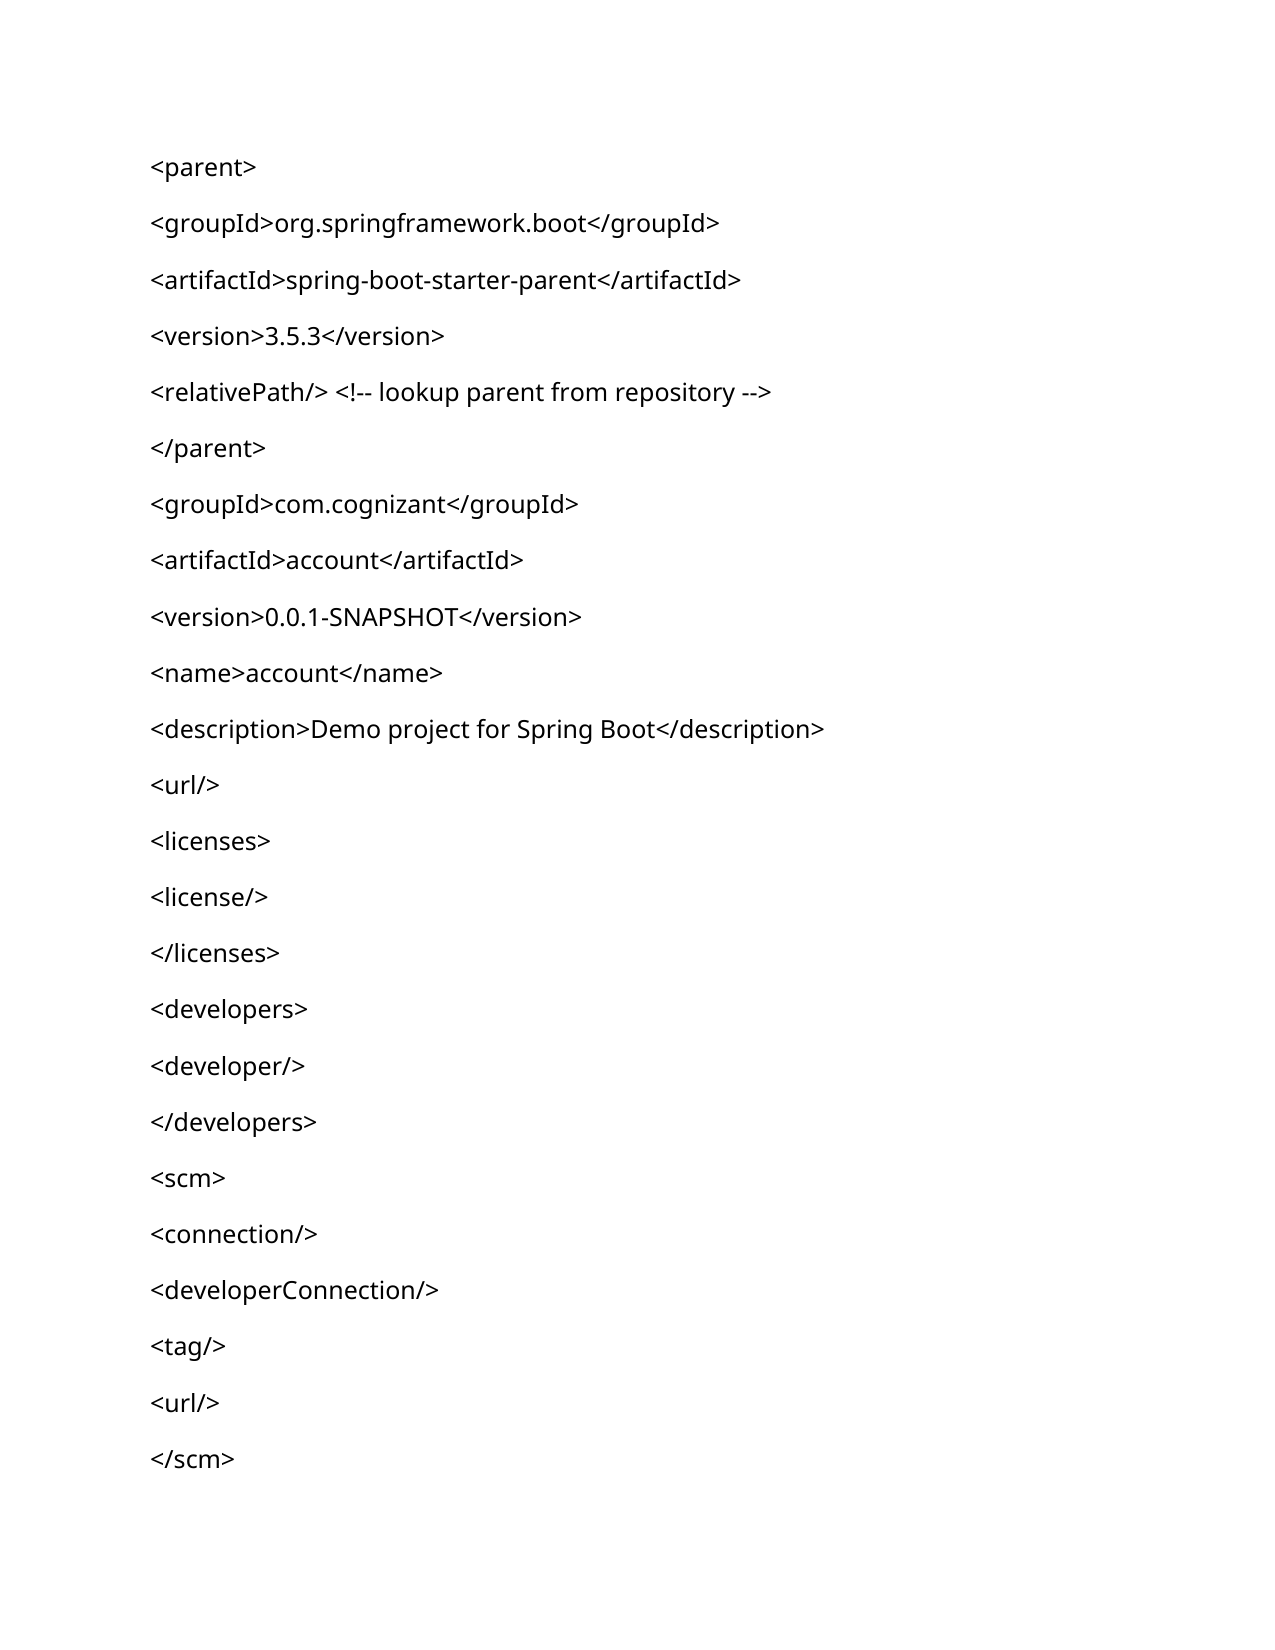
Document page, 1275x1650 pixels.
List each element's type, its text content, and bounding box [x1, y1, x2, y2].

text <developer/> [150, 1048, 1125, 1082]
text </developers> [150, 1104, 1125, 1138]
text <url/> [150, 768, 1125, 802]
text <groupId>org.springframework.boot</groupId> [150, 206, 1125, 240]
text <artifactId>spring-boot-starter-parent</artifactId> [150, 262, 1125, 296]
text <license/> [150, 880, 1125, 914]
text <developerConnection/> [150, 1273, 1125, 1307]
text <developers> [150, 992, 1125, 1026]
text <relativePath/> <!-- lookup parent from repository --> [150, 374, 1125, 409]
text <url/> [150, 1385, 1125, 1419]
text <version>3.5.3</version> [150, 318, 1125, 352]
text <version>0.0.1-SNAPSHOT</version> [150, 599, 1125, 633]
text <tag/> [150, 1329, 1125, 1363]
text <groupId>com.cognizant</groupId> [150, 487, 1125, 521]
text <scm> [150, 1161, 1125, 1195]
text </licenses> [150, 936, 1125, 970]
text <description>Demo project for Spring Boot</description> [150, 711, 1125, 746]
text <artifactId>account</artifactId> [150, 543, 1125, 577]
text </scm> [150, 1441, 1125, 1475]
text <licenses> [150, 824, 1125, 858]
text </parent> [150, 431, 1125, 465]
text <connection/> [150, 1217, 1125, 1251]
text <name>account</name> [150, 655, 1125, 689]
text <parent> [150, 150, 1125, 184]
